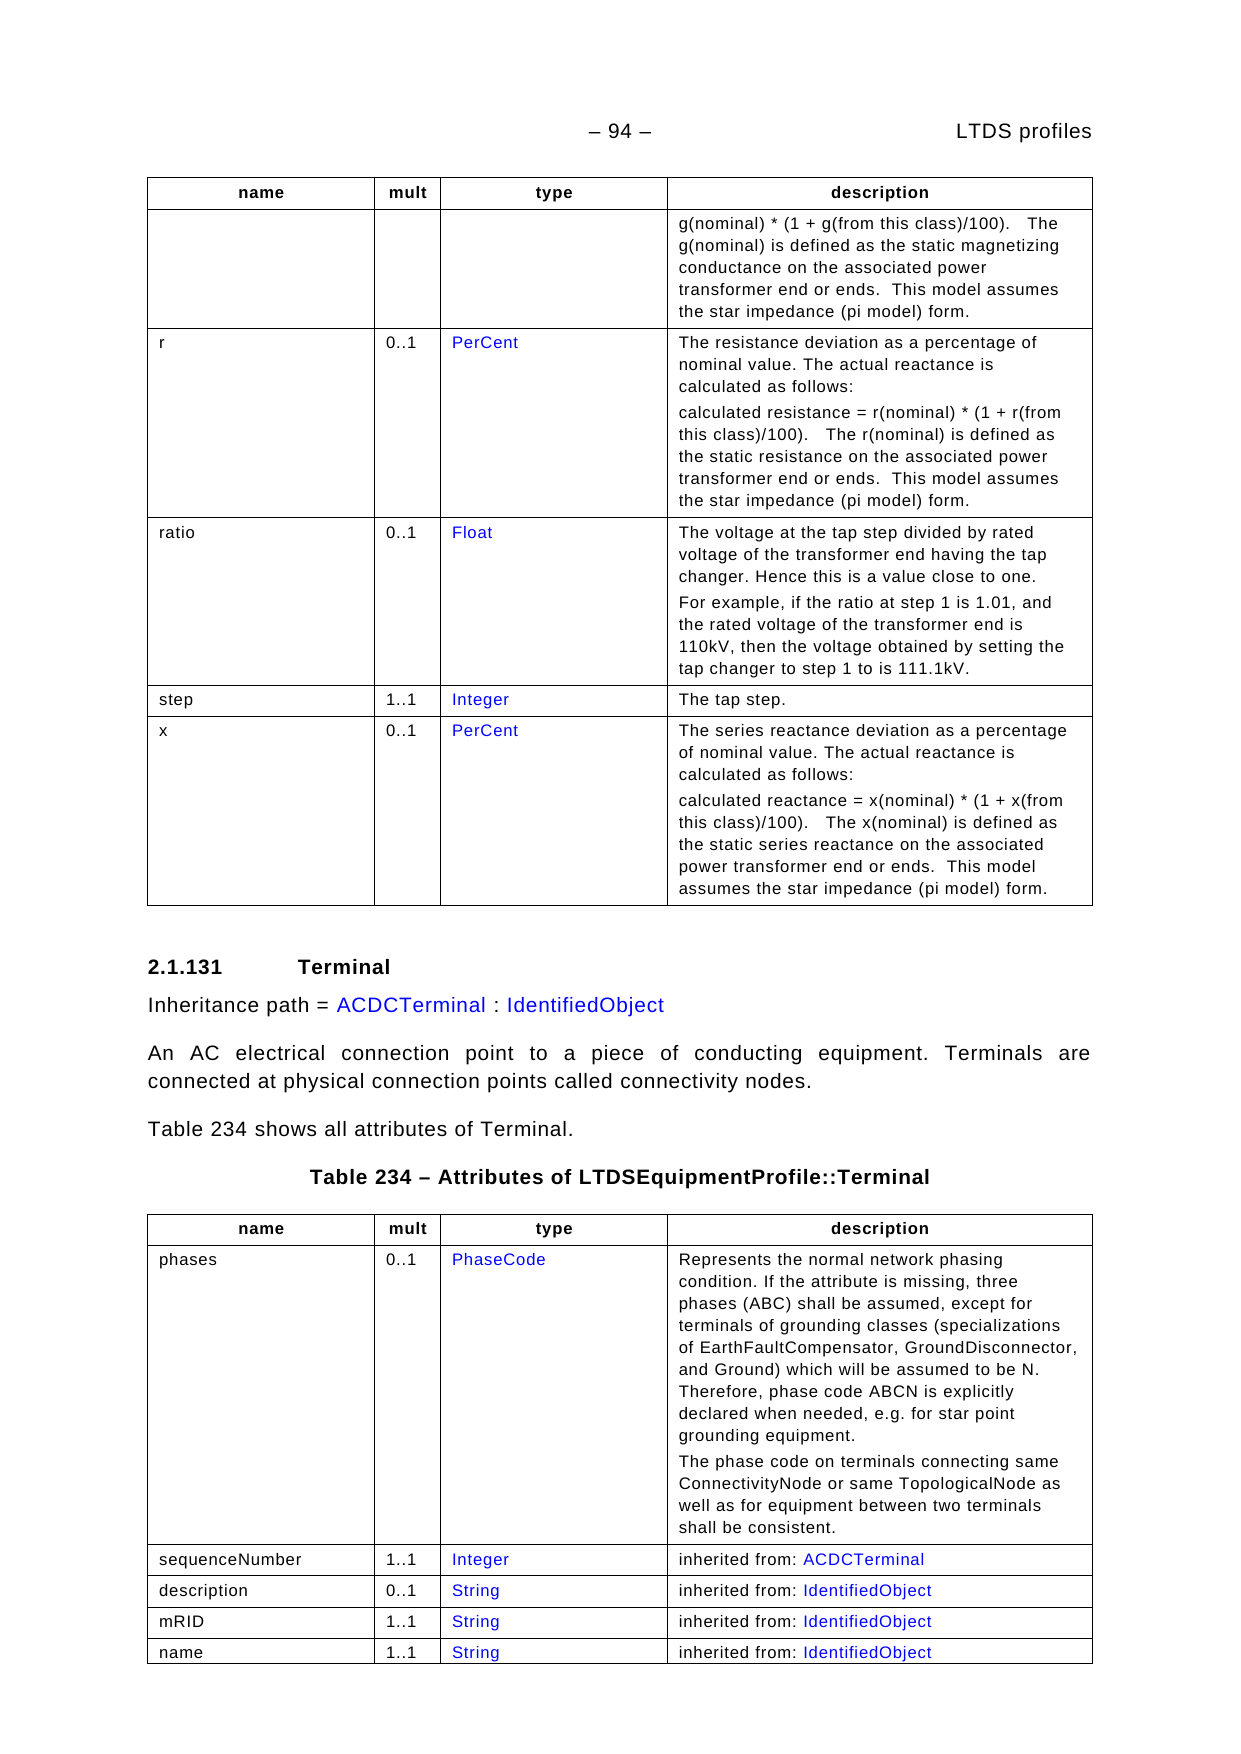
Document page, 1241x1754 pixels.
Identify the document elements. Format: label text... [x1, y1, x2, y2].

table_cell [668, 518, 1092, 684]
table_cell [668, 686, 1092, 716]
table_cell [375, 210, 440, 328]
text Inheritance path = ACDCTerminal : IdentifiedObject [148, 993, 1092, 1017]
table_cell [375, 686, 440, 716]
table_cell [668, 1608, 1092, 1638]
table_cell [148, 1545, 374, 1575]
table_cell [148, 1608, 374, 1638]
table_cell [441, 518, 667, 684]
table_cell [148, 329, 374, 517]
title Table 234 – Attributes of LTDSEquipmentProfile::Terminal [148, 1165, 1092, 1189]
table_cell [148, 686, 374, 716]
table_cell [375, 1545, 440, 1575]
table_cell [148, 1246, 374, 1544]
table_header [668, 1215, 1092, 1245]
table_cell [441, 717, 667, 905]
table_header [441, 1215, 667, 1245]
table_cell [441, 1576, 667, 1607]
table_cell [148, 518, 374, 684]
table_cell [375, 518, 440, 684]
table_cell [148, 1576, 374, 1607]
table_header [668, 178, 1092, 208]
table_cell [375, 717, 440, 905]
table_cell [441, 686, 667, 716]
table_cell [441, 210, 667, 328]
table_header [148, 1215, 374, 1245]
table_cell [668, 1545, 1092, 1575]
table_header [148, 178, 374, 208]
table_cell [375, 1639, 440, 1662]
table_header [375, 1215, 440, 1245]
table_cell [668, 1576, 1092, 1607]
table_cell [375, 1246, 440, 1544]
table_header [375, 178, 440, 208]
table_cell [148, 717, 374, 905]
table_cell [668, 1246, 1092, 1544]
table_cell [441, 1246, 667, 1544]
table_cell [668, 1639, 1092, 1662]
subtitle Terminal [148, 955, 1092, 979]
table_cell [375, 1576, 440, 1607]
text Table 234 shows all attributes of Terminal. [148, 1117, 1092, 1141]
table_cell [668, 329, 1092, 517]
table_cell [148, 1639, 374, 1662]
text An AC electrical connection point to a piece of conducting equipment. Terminals are connected at physical connection points called connectivity nodes. [148, 1041, 1092, 1092]
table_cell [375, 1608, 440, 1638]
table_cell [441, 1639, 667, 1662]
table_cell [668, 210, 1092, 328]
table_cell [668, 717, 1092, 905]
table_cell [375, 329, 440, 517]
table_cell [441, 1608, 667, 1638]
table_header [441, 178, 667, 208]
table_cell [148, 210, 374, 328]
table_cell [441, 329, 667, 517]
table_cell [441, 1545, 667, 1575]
